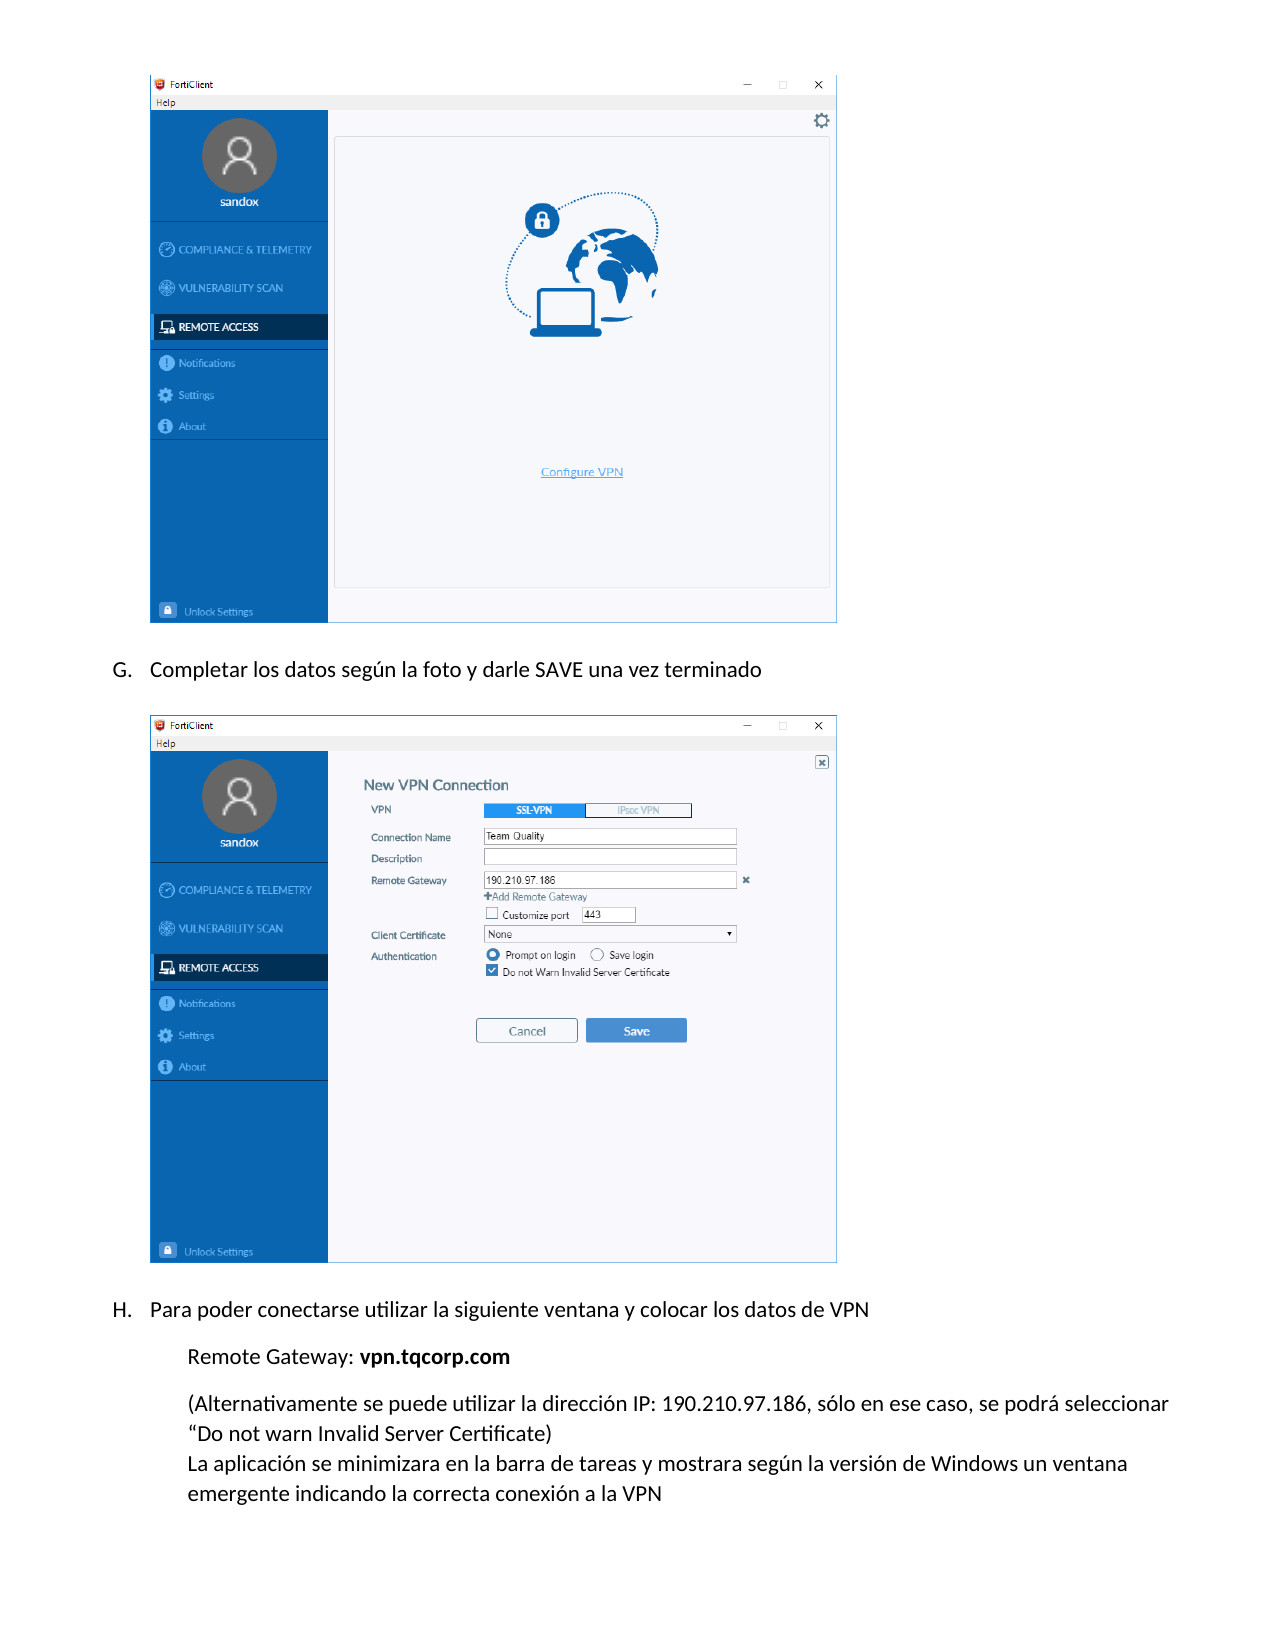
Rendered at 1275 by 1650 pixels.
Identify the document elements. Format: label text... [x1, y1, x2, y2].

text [187, 1389, 1200, 1508]
picture [150, 75, 837, 623]
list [112, 75, 1200, 653]
text Remote Gateway: vpn.tqcorp.com [187, 1342, 1200, 1370]
picture [150, 715, 837, 1263]
list Para poder conectarse utilizar la siguiente ventana y colocar los datos de VPN [112, 1295, 1200, 1323]
